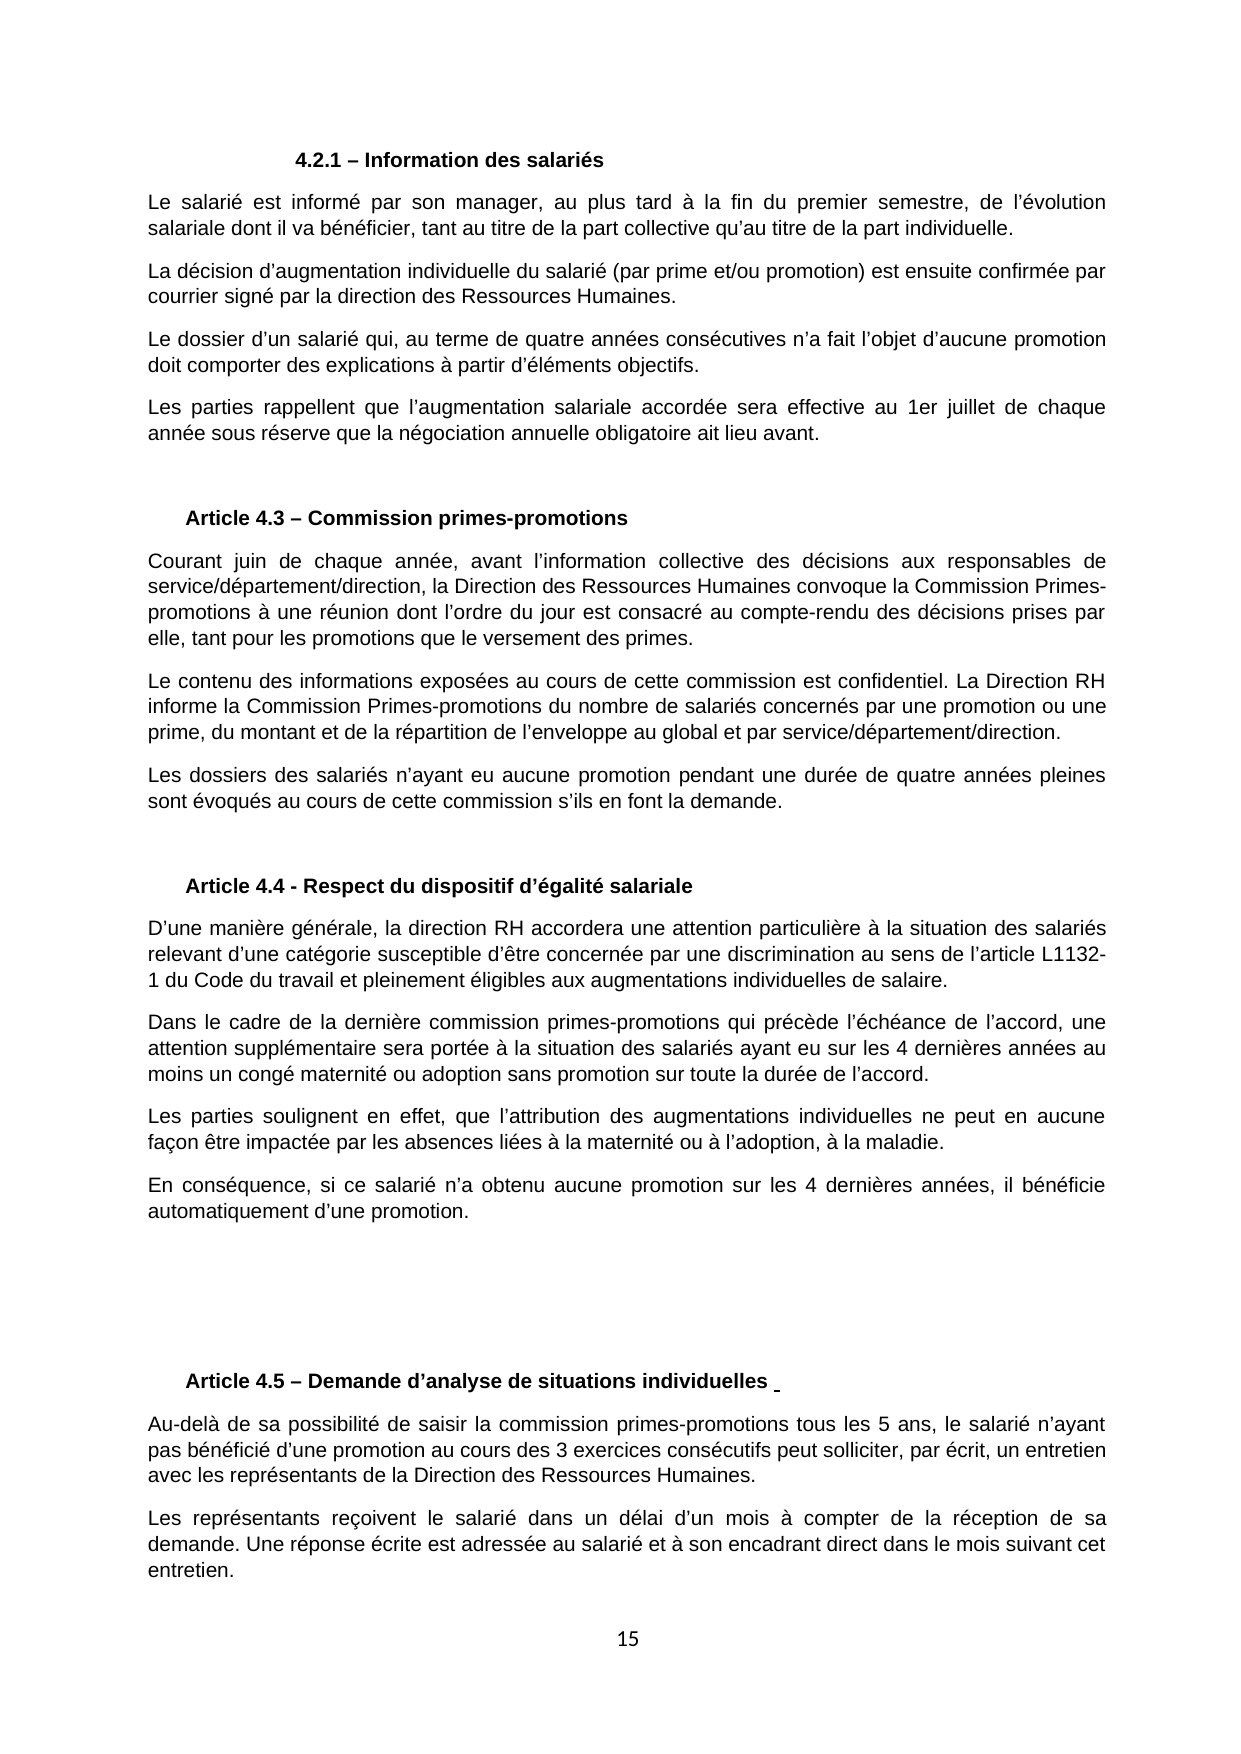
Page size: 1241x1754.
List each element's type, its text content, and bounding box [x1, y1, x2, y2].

text Le dossier d’un salarié qui, au terme de quatre années consécutives n’a fait l’objet d’aucune promotion doit comporter des explications à partir d’éléments objectifs. [148, 327, 1107, 377]
text Courant juin de chaque année, avant l’information collective des décisions aux responsables de service/département/direction, la Direction des Ressources Humaines convoque la Commission Primes-promotions à une réunion dont l’ordre du jour est consacré au compte-rendu des décisions prises par elle, tant pour les promotions que le versement des primes. [148, 548, 1107, 650]
text Les dossiers des salariés n’ayant eu aucune promotion pendant une durée de quatre années pleines sont évoqués au cours de cette commission s’ils en font la demande. [148, 763, 1107, 812]
text Les parties rappellent que l’augmentation salariale accordée sera effective au 1er juillet de chaque année sous réserve que la négociation annuelle obligatoire ait lieu avant. [148, 395, 1107, 445]
text Article 4.4 - Respect du dispositif d’égalité salariale [148, 873, 1107, 897]
text Article 4.3 – Commission primes-promotions [148, 506, 1107, 530]
text En conséquence, si ce salarié n’a obtenu aucune promotion sur les 4 dernières années, il bénéficie automatiquement d’une promotion. [148, 1173, 1107, 1222]
text Les parties soulignent en effet, que l’attribution des augmentations individuelles ne peut en aucune façon être impactée par les absences liées à la maternité ou à l’adoption, à la maladie. [148, 1104, 1107, 1154]
text Le salarié est informé par son manager, au plus tard à la fin du premier semestre, de l’évolution salariale dont il va bénéficier, tant au titre de la part collective qu’au titre de la part individuelle. [148, 190, 1107, 240]
text Article 4.5 – Demande d’analyse de situations individuelles [148, 1368, 1107, 1392]
text D’une manière générale, la direction RH accordera une attention particulière à la situation des salariés relevant d’une catégorie susceptible d’être concernée par une discrimination au sens de l’article L1132-1 du Code du travail et pleinement éligibles aux augmentations individuelles de salaire. [148, 916, 1107, 992]
text Le contenu des informations exposées au cours de cette commission est confidentiel. La Direction RH informe la Commission Primes-promotions du nombre de salariés concernés par une promotion ou une prime, du montant et de la répartition de l’enveloppe au global et par service/département/direction. [148, 668, 1107, 744]
text La décision d’augmentation individuelle du salarié (par prime et/ou promotion) est ensuite confirmée par courrier signé par la direction des Ressources Humaines. [148, 258, 1107, 308]
text Au-delà de sa possibilité de saisir la commission primes-promotions tous les 5 ans, le salarié n’ayant pas bénéficié d’une promotion au cours des 3 exercices consécutifs peut solliciter, par écrit, un entretien avec les représentants de la Direction des Ressources Humaines. [148, 1412, 1107, 1487]
text 4.2.1 – Information des salariés [148, 148, 1107, 172]
text Dans le cadre de la dernière commission primes-promotions qui précède l’échéance de l’accord, une attention supplémentaire sera portée à la situation des salariés ayant eu sur les 4 dernières années au moins un congé maternité ou adoption sans promotion sur toute la durée de l’accord. [148, 1010, 1107, 1086]
text Les représentants reçoivent le salarié dans un délai d’un mois à compter de la réception de sa demande. Une réponse écrite est adressée au salarié et à son encadrant direct dans le mois suivant cet entretien. [148, 1506, 1107, 1581]
